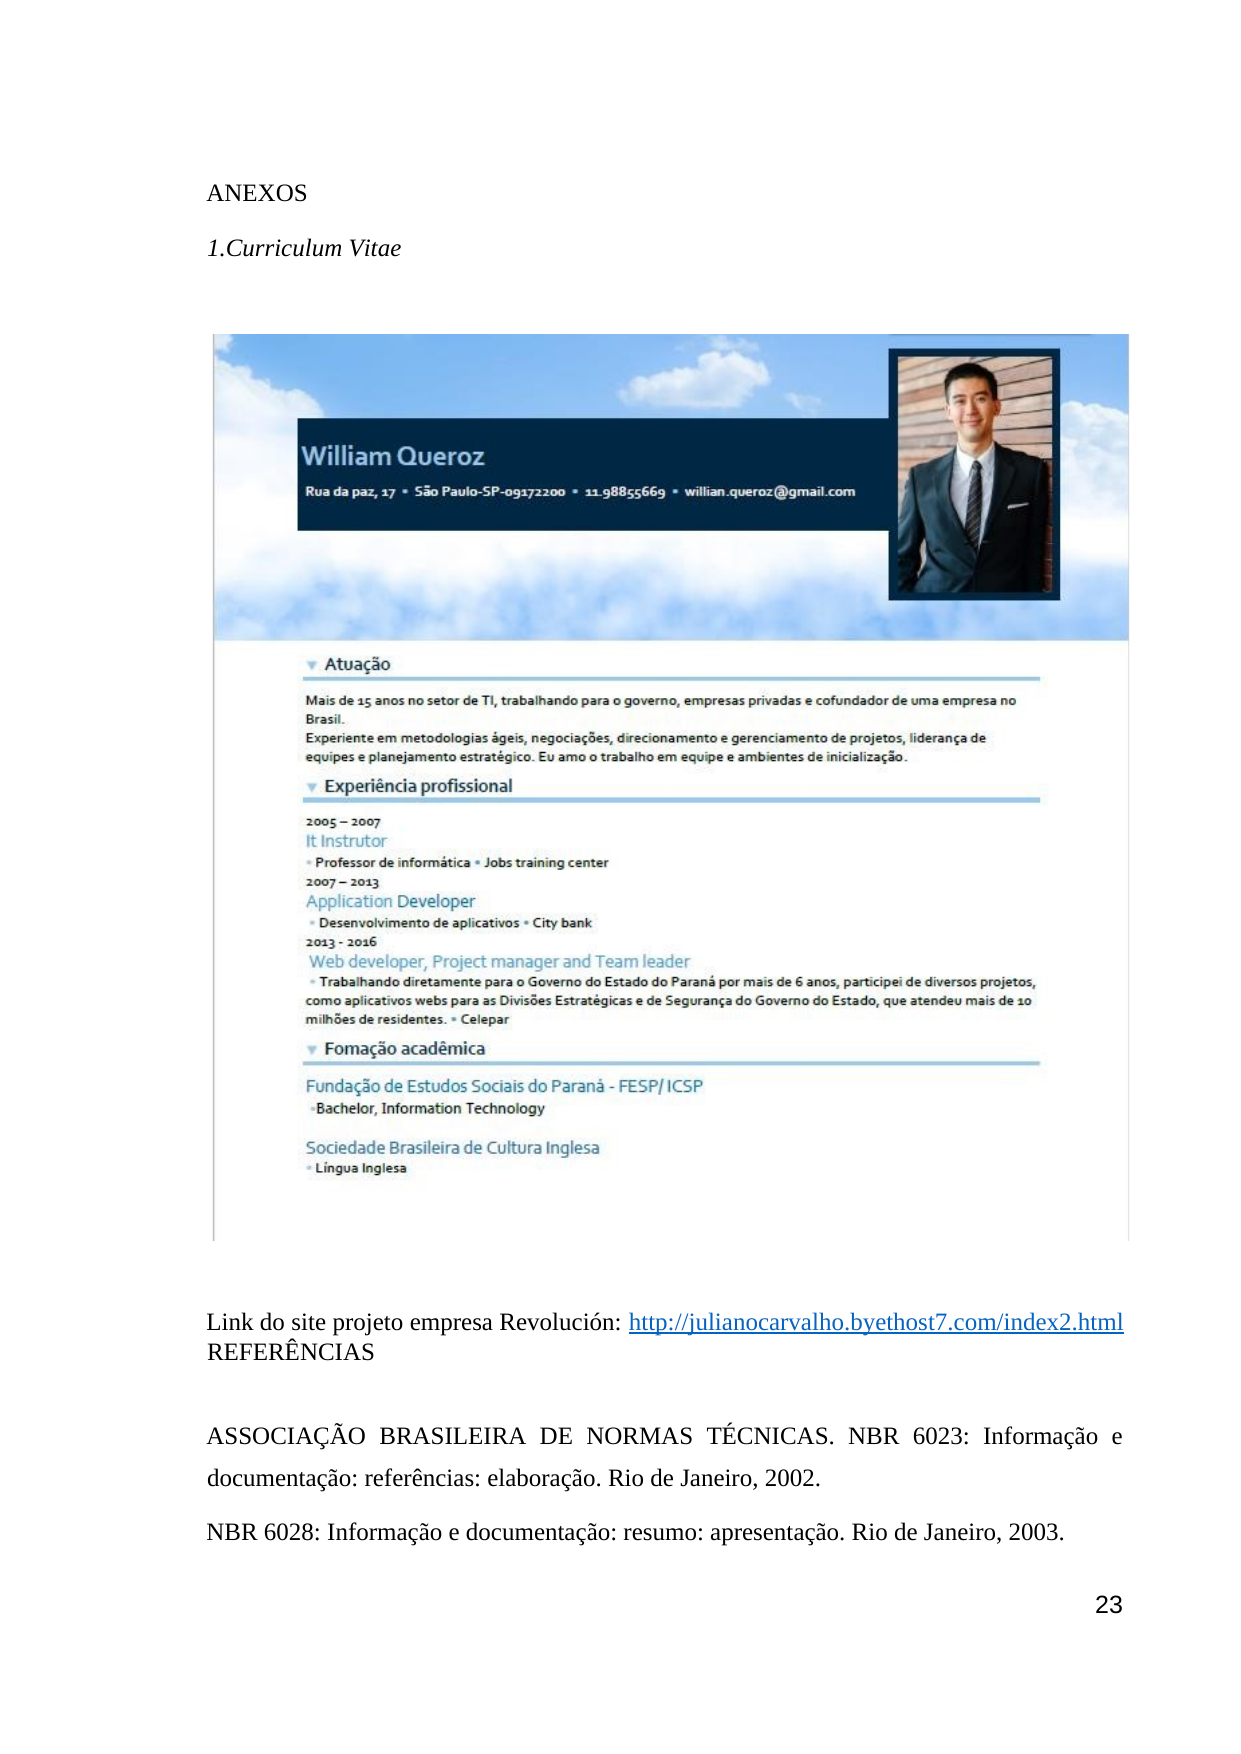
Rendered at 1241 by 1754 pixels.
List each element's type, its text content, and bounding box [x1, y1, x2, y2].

picture [212, 334, 1130, 1241]
text Link do site projeto empresa Revolución: http://julianocarvalho.byethost7.com/index2.html REFERÊNCIAS [206, 1307, 1124, 1366]
text NBR 6028: Informação e documentação: resumo: apresentação. Rio de Janeiro, 2003. [206, 1517, 1124, 1546]
text ANEXOS [206, 178, 1124, 207]
text ASSOCIAÇÃO BRASILEIRA DE NORMAS TÉCNICAS. NBR 6023: Informação e documentação: referências: elaboração. Rio de Janeiro, 2002. [206, 1421, 1124, 1492]
text 1.Curriculum Vitae [207, 233, 1129, 262]
